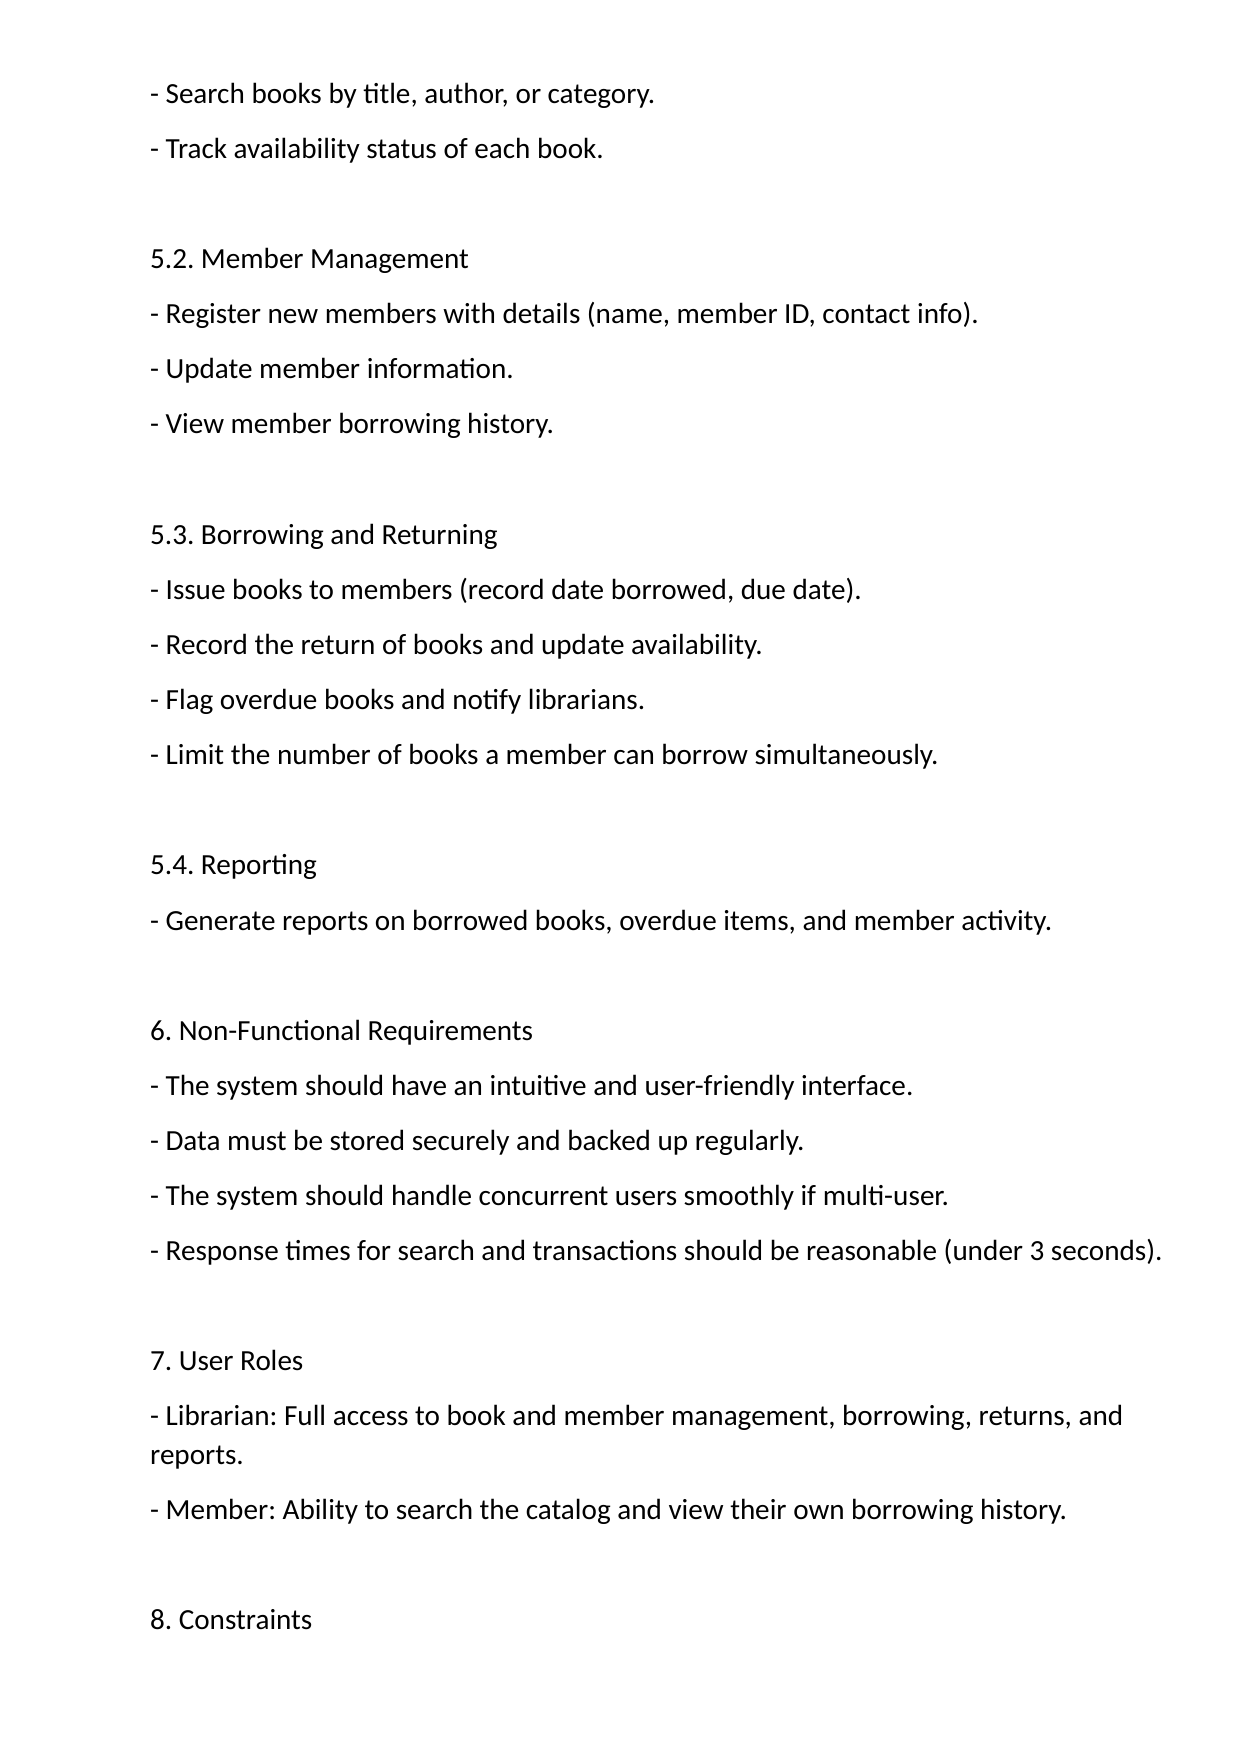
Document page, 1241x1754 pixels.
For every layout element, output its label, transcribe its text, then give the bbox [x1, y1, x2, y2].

text 5.2. Member Management [150, 240, 1165, 276]
text - View member borrowing history. [150, 406, 1165, 441]
text - Generate reports on borrowed books, overdue items, and member activity. [150, 902, 1165, 937]
text - Librarian: Full access to book and member management, borrowing, returns, and reports. [150, 1397, 1165, 1472]
text - Update member information. [150, 351, 1165, 386]
text - Track availability status of each book. [150, 130, 1165, 166]
text - Member: Ability to search the catalog and view their own borrowing history. [150, 1491, 1165, 1527]
text - Record the return of books and update availability. [150, 626, 1165, 662]
text 5.3. Borrowing and Returning [150, 516, 1165, 551]
text 7. User Roles [150, 1342, 1165, 1378]
text - The system should have an intuitive and user-friendly interface. [150, 1067, 1165, 1102]
text - Issue books to members (record date borrowed, due date). [150, 571, 1165, 607]
text 8. Constraints [150, 1601, 1165, 1637]
text - Search books by title, author, or category. [150, 75, 1165, 111]
text - Limit the number of books a member can borrow simultaneously. [150, 736, 1165, 772]
text 6. Non-Functional Requirements [150, 1012, 1165, 1047]
text - The system should handle concurrent users smoothly if multi-user. [150, 1177, 1165, 1213]
text - Response times for search and transactions should be reasonable (under 3 seconds). [150, 1232, 1165, 1268]
text - Register new members with details (name, member ID, contact info). [150, 295, 1165, 331]
text 5.4. Reporting [150, 846, 1165, 882]
text - Flag overdue books and notify librarians. [150, 681, 1165, 717]
text - Data must be stored securely and backed up regularly. [150, 1122, 1165, 1158]
